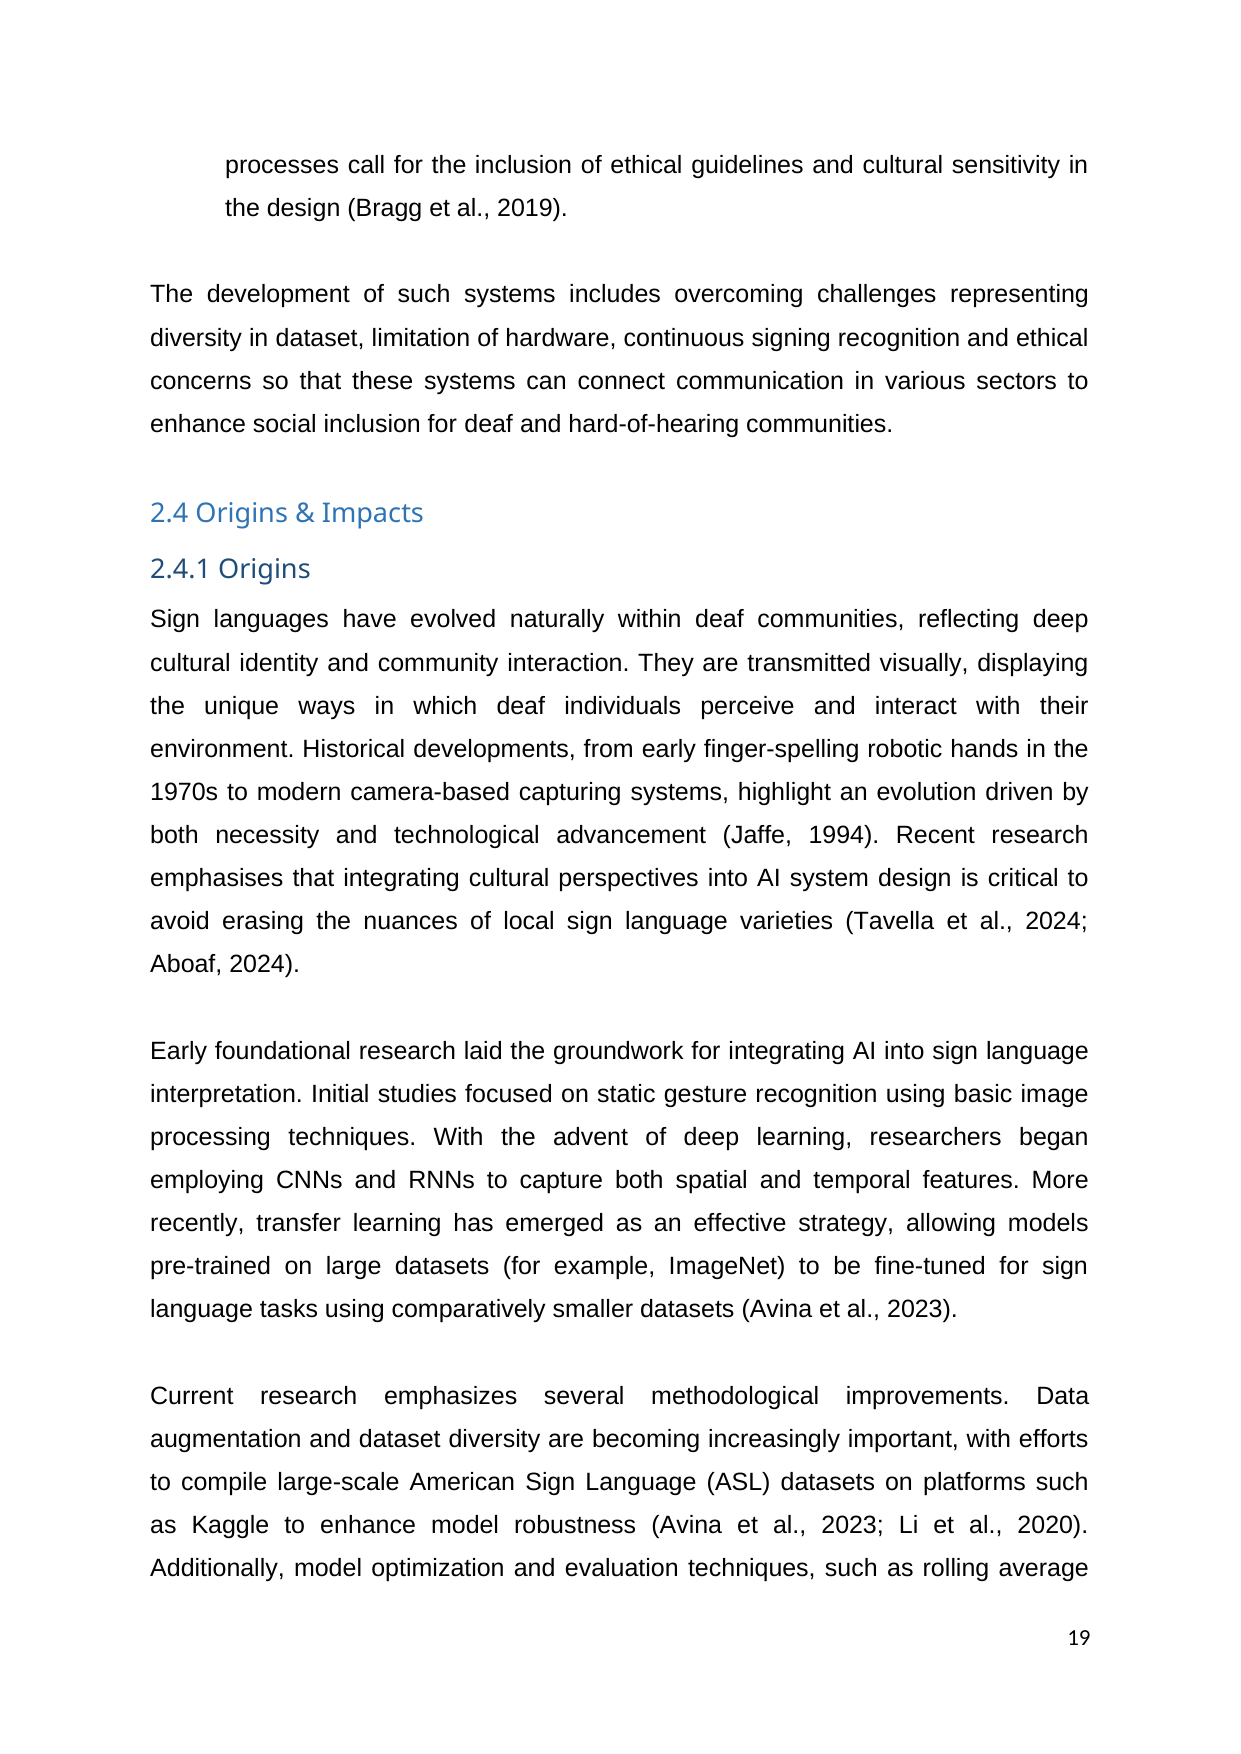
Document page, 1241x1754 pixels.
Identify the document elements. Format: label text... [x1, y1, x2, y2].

subtitle 2.4 Origins & Impacts [150, 494, 1090, 531]
subtitle 2.4.1 Origins [150, 549, 1090, 586]
text Sign languages have evolved naturally within deaf communities, reflecting deep cultural identity and community interaction. They are transmitted visually, displaying the unique ways in which deaf individuals perceive and interact with their environment. Historical developments, from early finger-spelling robotic hands in the 1970s to modern camera-based capturing systems, highlight an evolution driven by both necessity and technological advancement (Jaffe, 1994). Recent research emphasises that integrating cultural perspectives into AI system design is critical to avoid erasing the nuances of local sign language varieties (Tavella et al., 2024; Aboaf, 2024). [150, 604, 1090, 978]
text Early foundational research laid the groundwork for integrating AI into sign language interpretation. Initial studies focused on static gesture recognition using basic image processing techniques. With the advent of deep learning, researchers began employing CNNs and RNNs to capture both spatial and temporal features. More recently, transfer learning has emerged as an effective strategy, allowing models pre-trained on large datasets (for example, ImageNet) to be fine-tuned for sign language tasks using comparatively smaller datasets (Avina et al., 2023). [150, 1036, 1090, 1323]
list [225, 150, 1090, 222]
text The development of such systems includes overcoming challenges representing diversity in dataset, limitation of hardware, continuous signing recognition and ethical concerns so that these systems can connect communication in various sectors to enhance social inclusion for deaf and hard-of-hearing communities. [150, 279, 1090, 437]
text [150, 1381, 1090, 1582]
